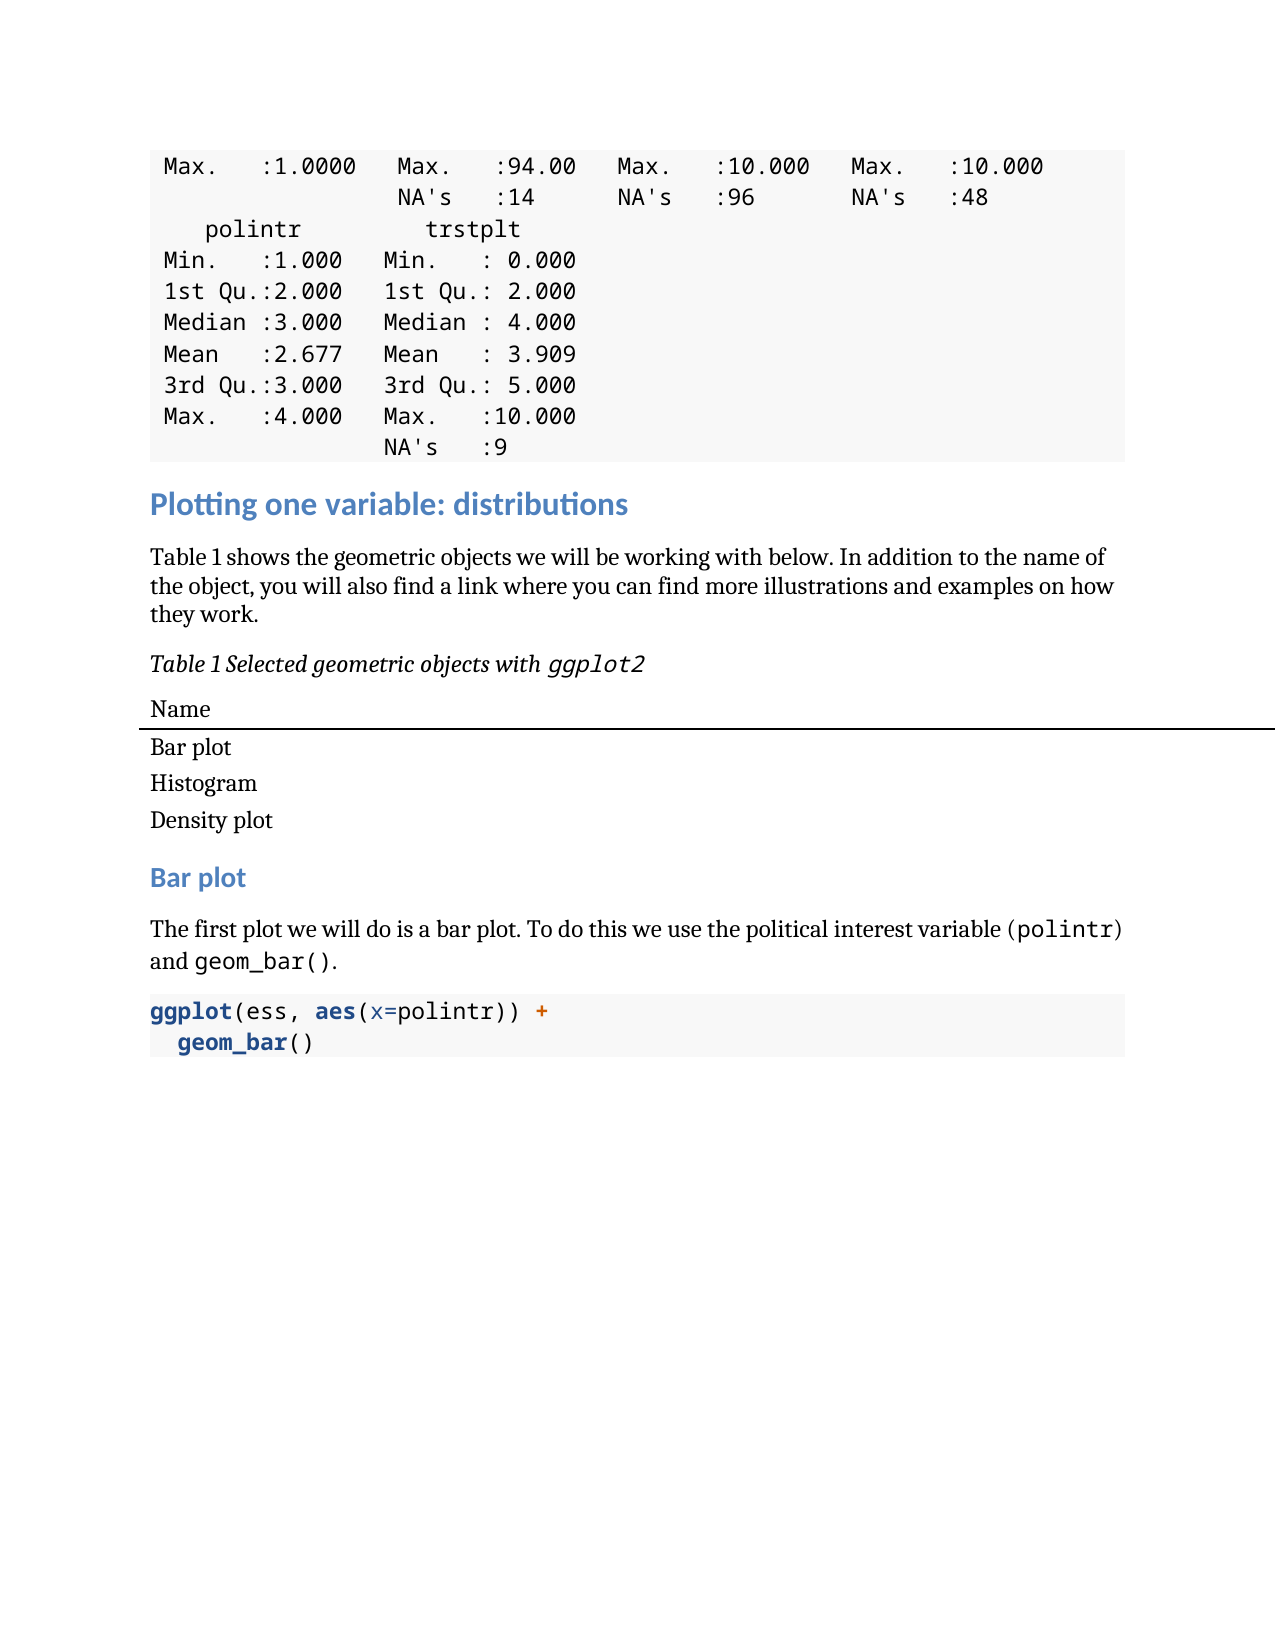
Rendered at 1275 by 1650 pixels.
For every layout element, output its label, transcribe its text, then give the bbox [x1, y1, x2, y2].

subtitle Plotting one variable: distributions [150, 483, 1125, 524]
table_cell Bar plot [139, 730, 1275, 766]
text The first plot we will do is a bar plot. To do this we use the political interest variable (polintr) and geom_bar(). [150, 913, 1125, 976]
subtitle Bar plot [150, 859, 1125, 894]
text ggplot(ess, aes(x=polintr)) + geom_bar() [150, 994, 1125, 1057]
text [150, 150, 1125, 462]
text Table 1 Selected geometric objects with ggplot2 [150, 648, 1125, 679]
table_header Name [139, 692, 1275, 728]
text Table 1 shows the geometric objects we will be working with below. In addition to the name of the object, you will also find a link where you can find more illustrations and examples on how they work. [150, 543, 1125, 629]
table_cell Density plot [139, 802, 1275, 838]
table_cell Histogram [139, 766, 1275, 802]
